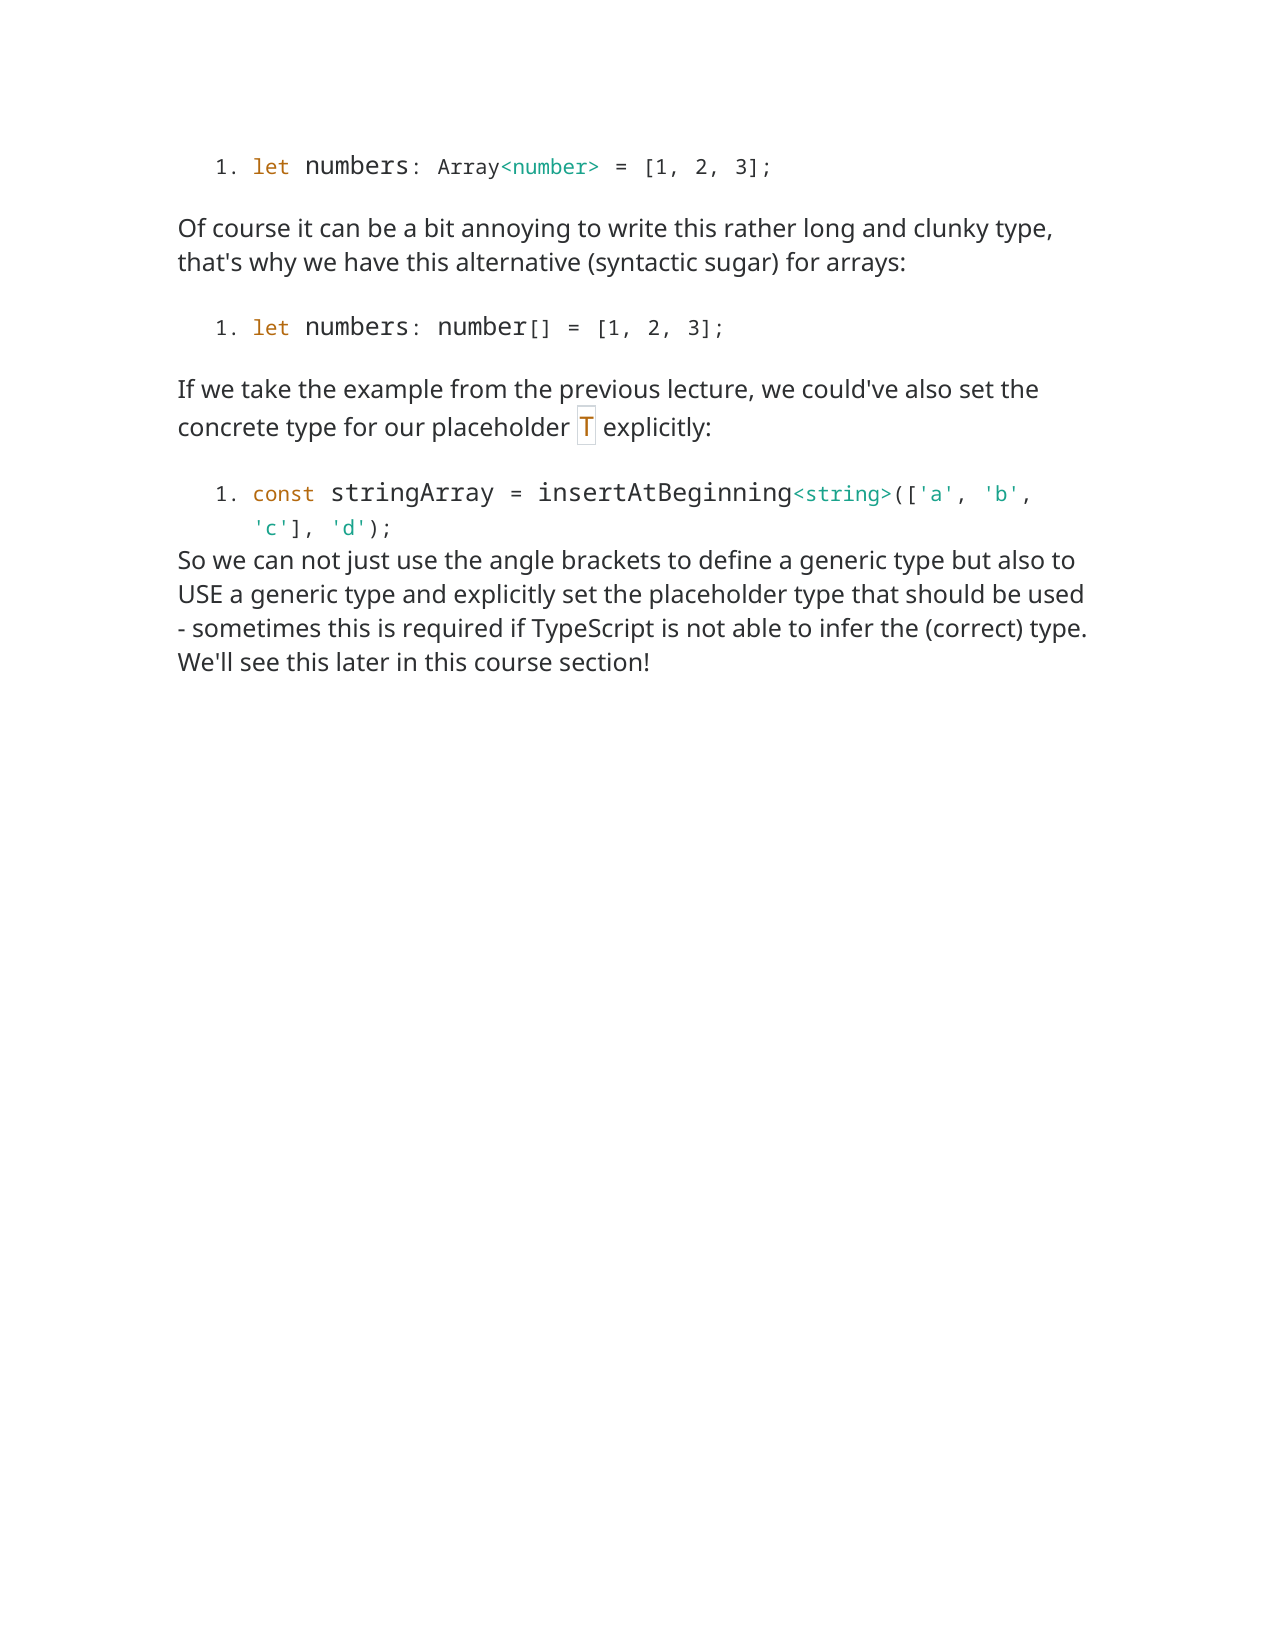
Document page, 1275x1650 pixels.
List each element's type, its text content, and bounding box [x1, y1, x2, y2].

list let numbers: Array<number> = [1, 2, 3]; [215, 148, 1098, 182]
text So we can not just use the angle brackets to define a generic type but also to USE a generic type and explicitly set the placeholder type that should be used - sometimes this is required if TypeScript is not able to infer the (correct) type. We'll see this later in this course section! [177, 543, 1098, 679]
text Of course it can be a bit annoying to write this rather long and clunky type, that's why we have this alternative (syntactic sugar) for arrays: [177, 211, 1098, 279]
text If we take the example from the previous lecture, we could've also set the concrete type for our placeholder T explicitly: [177, 371, 1098, 445]
list const stringArray = insertAtBeginning<string>(['a', 'b', 'c'], 'd'); [215, 474, 1098, 543]
list let numbers: number[] = [1, 2, 3]; [215, 308, 1098, 342]
